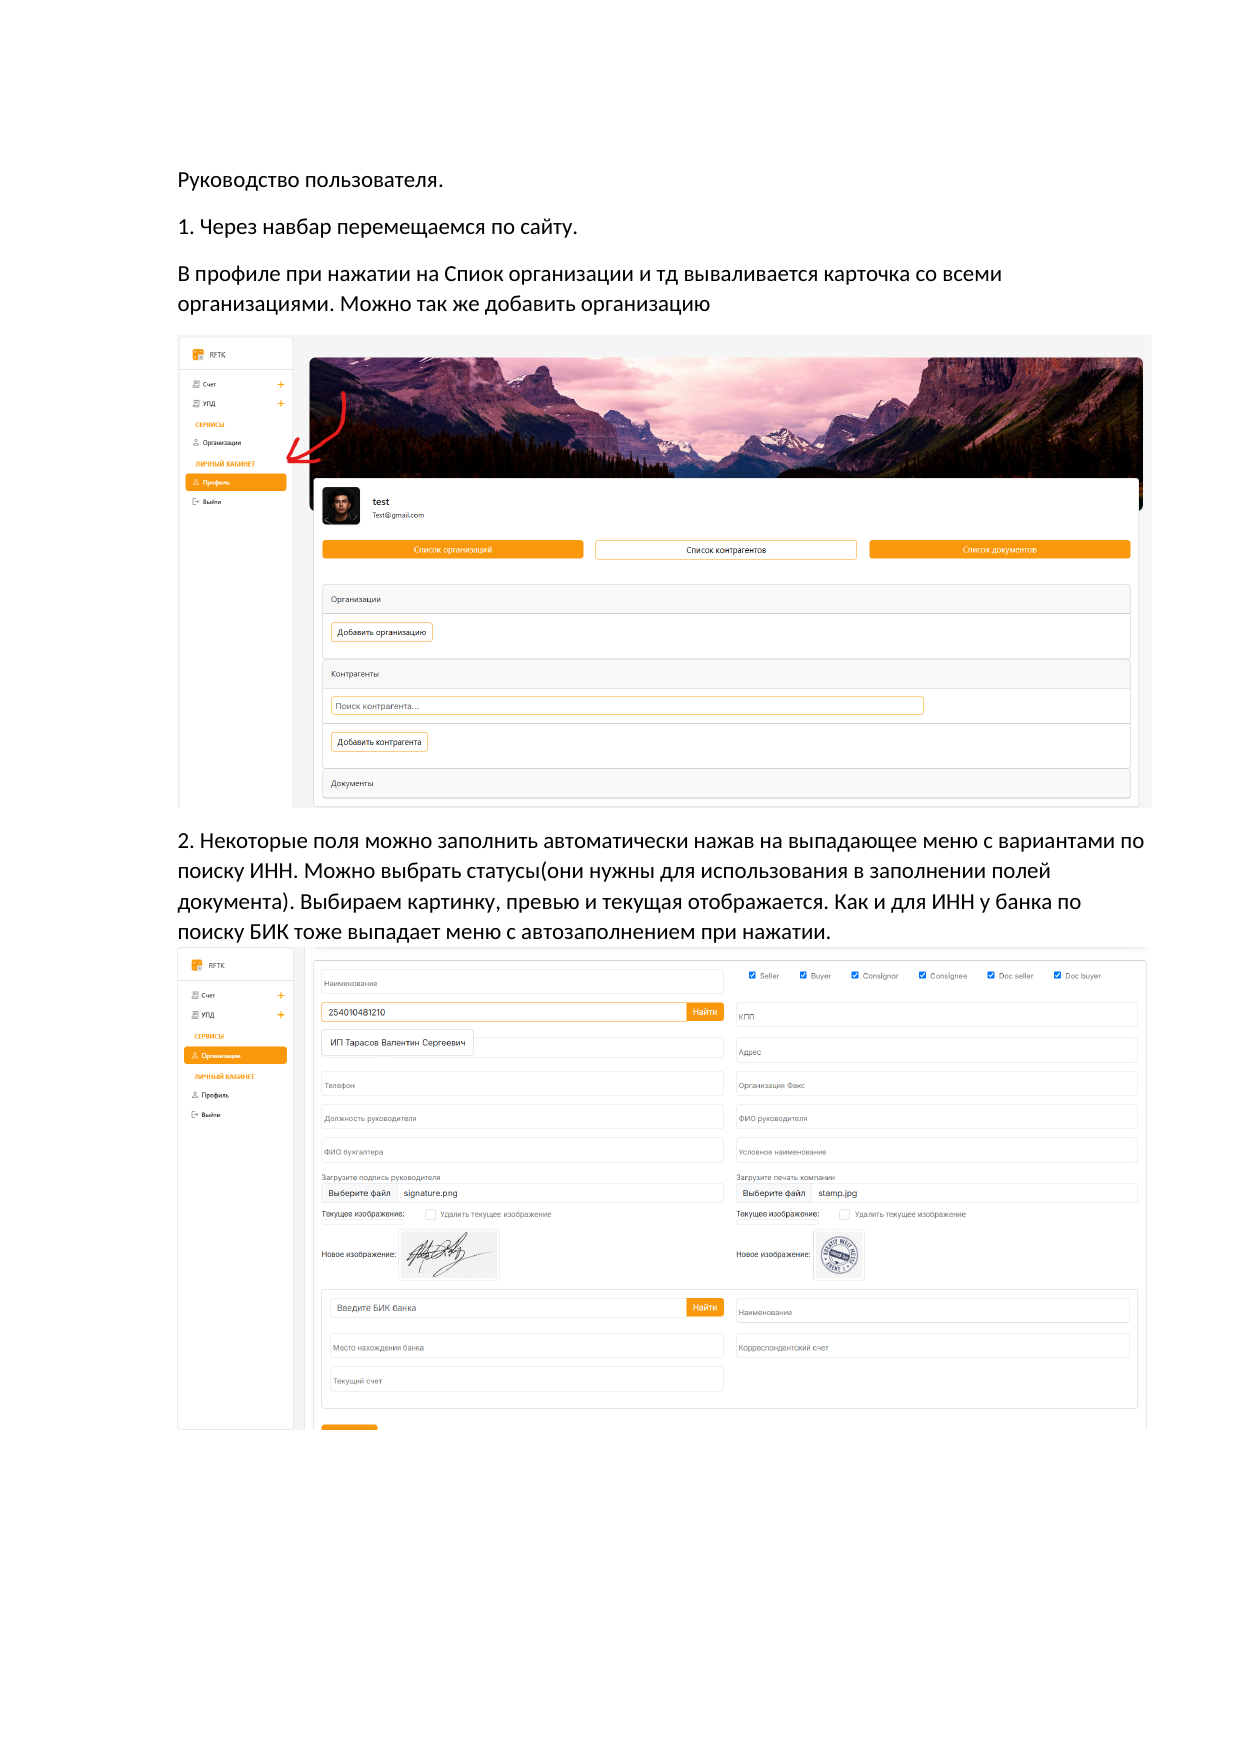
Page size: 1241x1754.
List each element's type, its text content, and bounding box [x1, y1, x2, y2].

text Руководство пользователя. [177, 165, 1152, 193]
text 2. Некоторые поля можно заполнить автоматически нажав на выпадающее меню с вариантами по поиску ИНН. Можно выбрать статусы(они нужны для использования в заполнении полей документа). Выбираем картинку, превью и текущая отображается. Как и для ИНН у банка по поиску БИК тоже выпадает меню с автозаполнением при нажатии. [177, 826, 1152, 947]
text В профиле при нажатии на Спиок организации и тд вываливается карточка со всеми организациями. Можно так же добавить организацию [177, 259, 1152, 317]
picture [177, 947, 1152, 1430]
picture [177, 335, 1152, 808]
text 1. Через навбар перемещаемся по сайту. [177, 212, 1152, 240]
